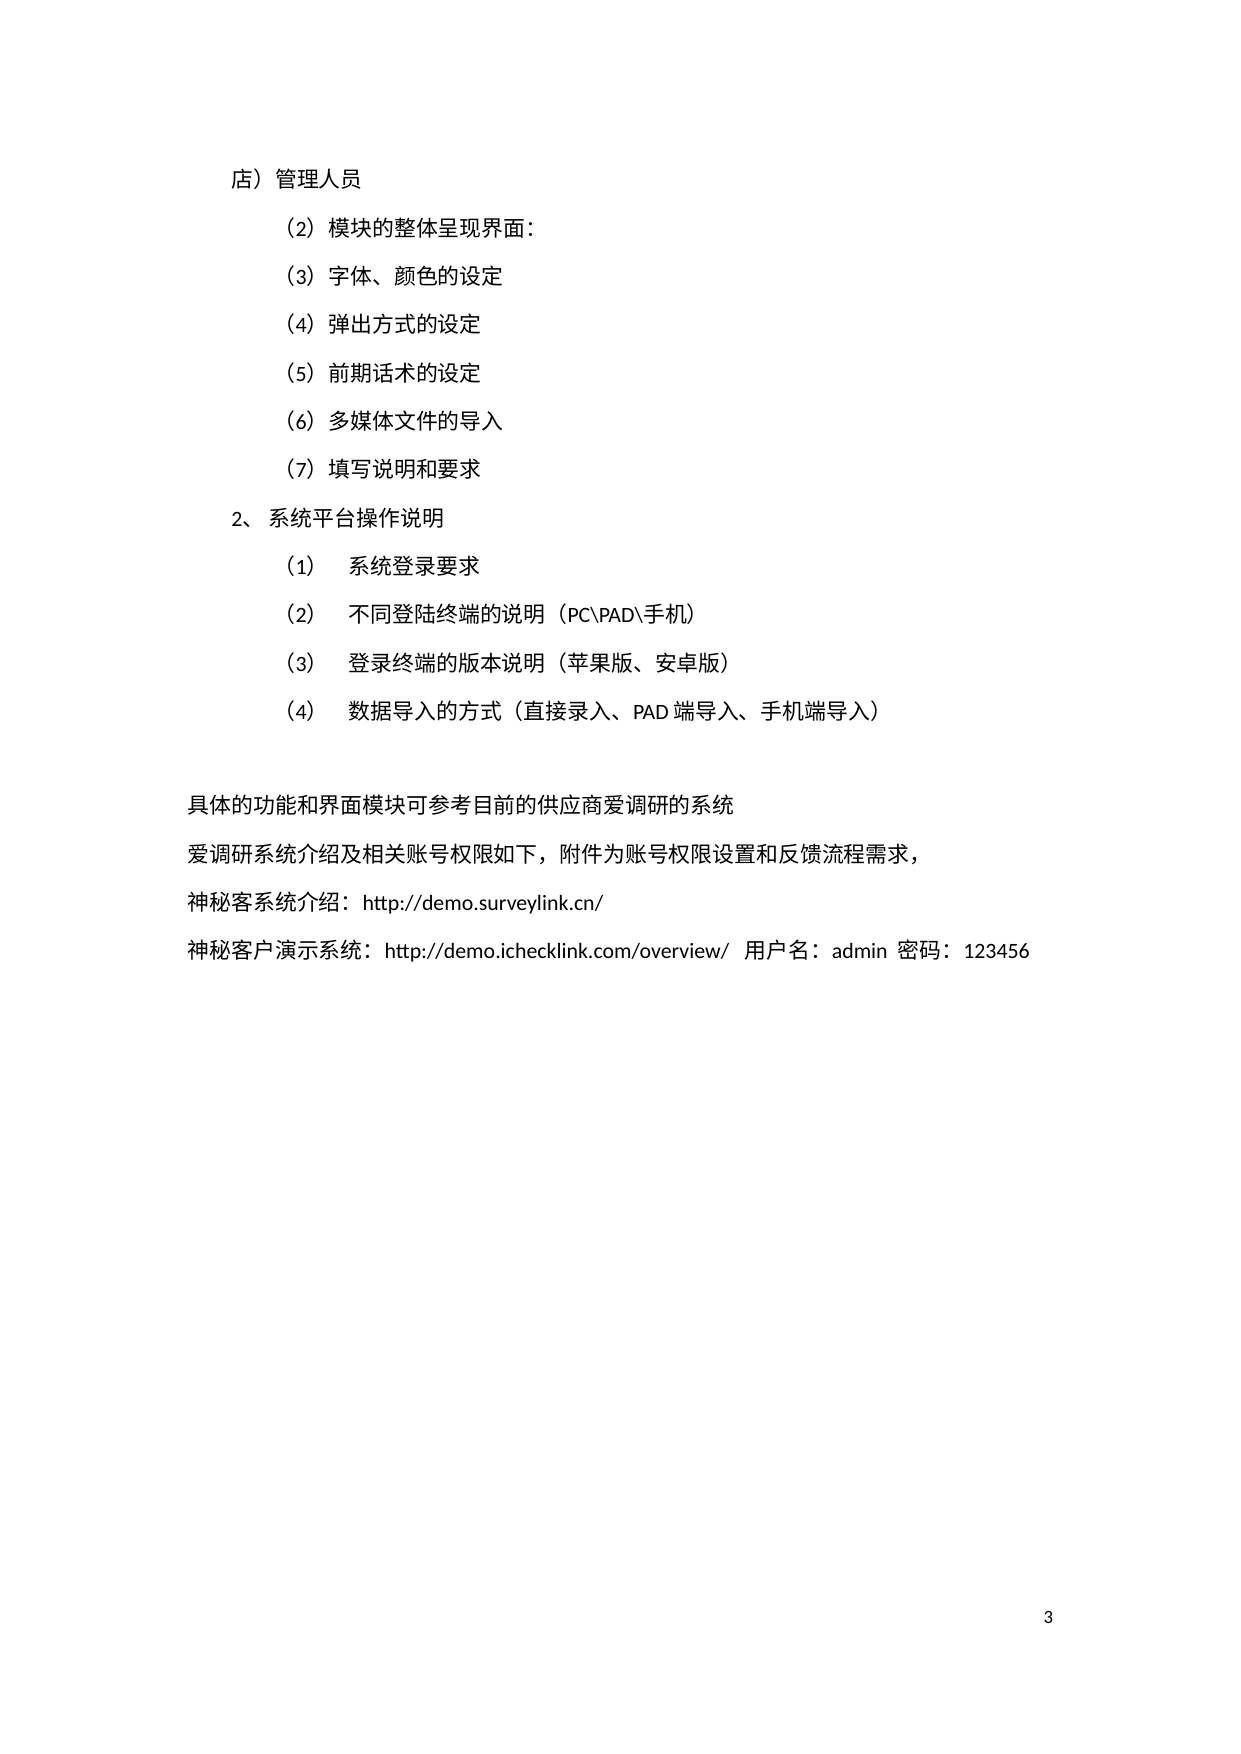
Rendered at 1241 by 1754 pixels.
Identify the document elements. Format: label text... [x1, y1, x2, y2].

list （5）前期话术的设定 [231, 355, 1053, 388]
list （3）字体、颜色的设定 [231, 259, 1053, 291]
list 不同登陆终端的说明（PC\PAD\手机） [273, 597, 1053, 629]
list 登录终端的版本说明（苹果版、安卓版） [273, 645, 1053, 678]
text 神秘客户演示系统：http://demo.ichecklink.com/overview/ 用户名：admin 密码：123456 [187, 933, 1053, 965]
list （6）多媒体文件的导入 [231, 404, 1053, 436]
list 系统平台操作说明 [231, 500, 1053, 533]
list 系统登录要求 [273, 549, 1053, 581]
list （4）弹出方式的设定 [231, 307, 1053, 339]
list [231, 162, 1053, 194]
list （2）模块的整体呈现界面： [231, 210, 1053, 243]
list （7）填写说明和要求 [231, 452, 1053, 484]
text 神秘客系统介绍：http://demo.surveylink.cn/ [187, 884, 1053, 917]
text 具体的功能和界面模块可参考目前的供应商爱调研的系统 [187, 788, 1053, 820]
list 数据导入的方式（直接录入、PAD端导入、手机端导入） [273, 694, 1053, 726]
text 爱调研系统介绍及相关账号权限如下，附件为账号权限设置和反馈流程需求， [187, 836, 1053, 869]
